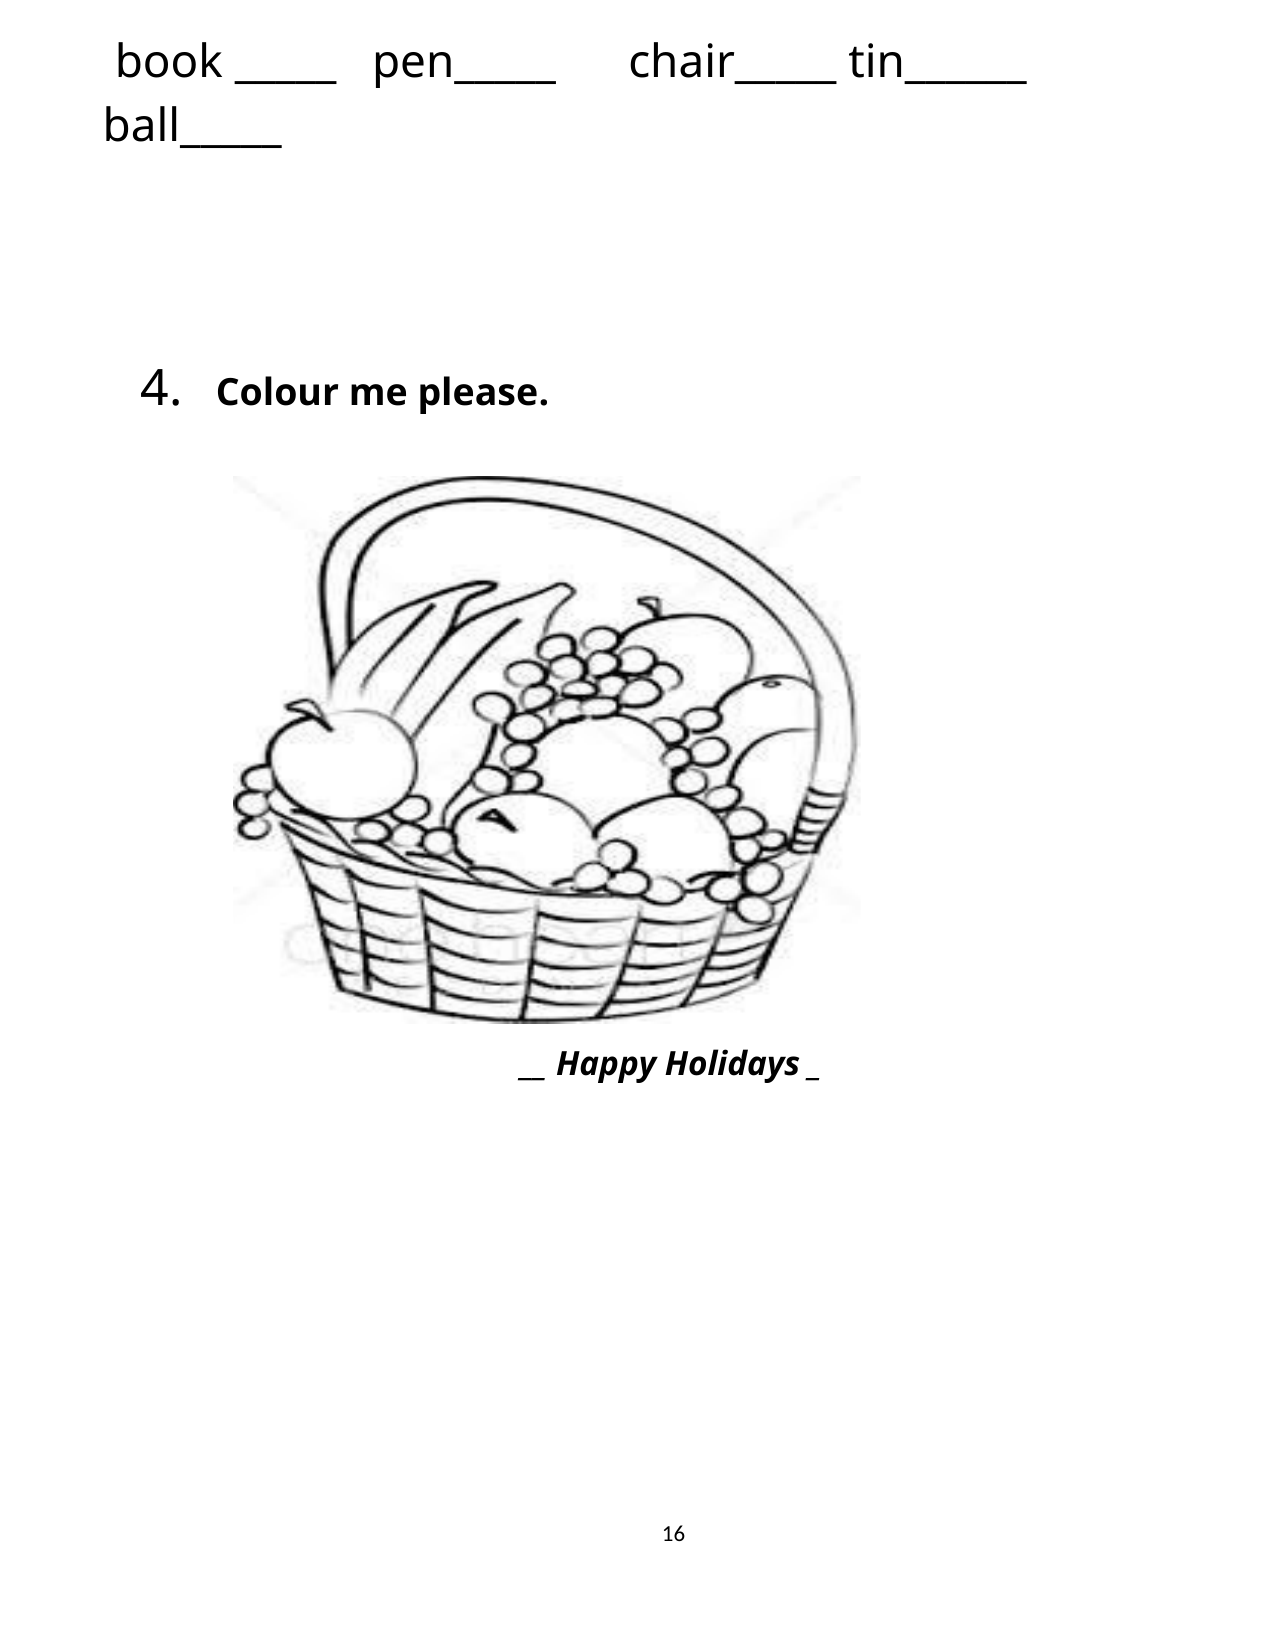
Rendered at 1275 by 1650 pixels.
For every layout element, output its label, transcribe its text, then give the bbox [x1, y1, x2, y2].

text book _____ pen_____ chair_____ tin______ ball_____ [101, 28, 1245, 154]
picture [233, 476, 861, 1024]
subtitle Colour me please. [141, 352, 1245, 420]
text __ Happy Holidays _ [103, 1040, 1243, 1085]
